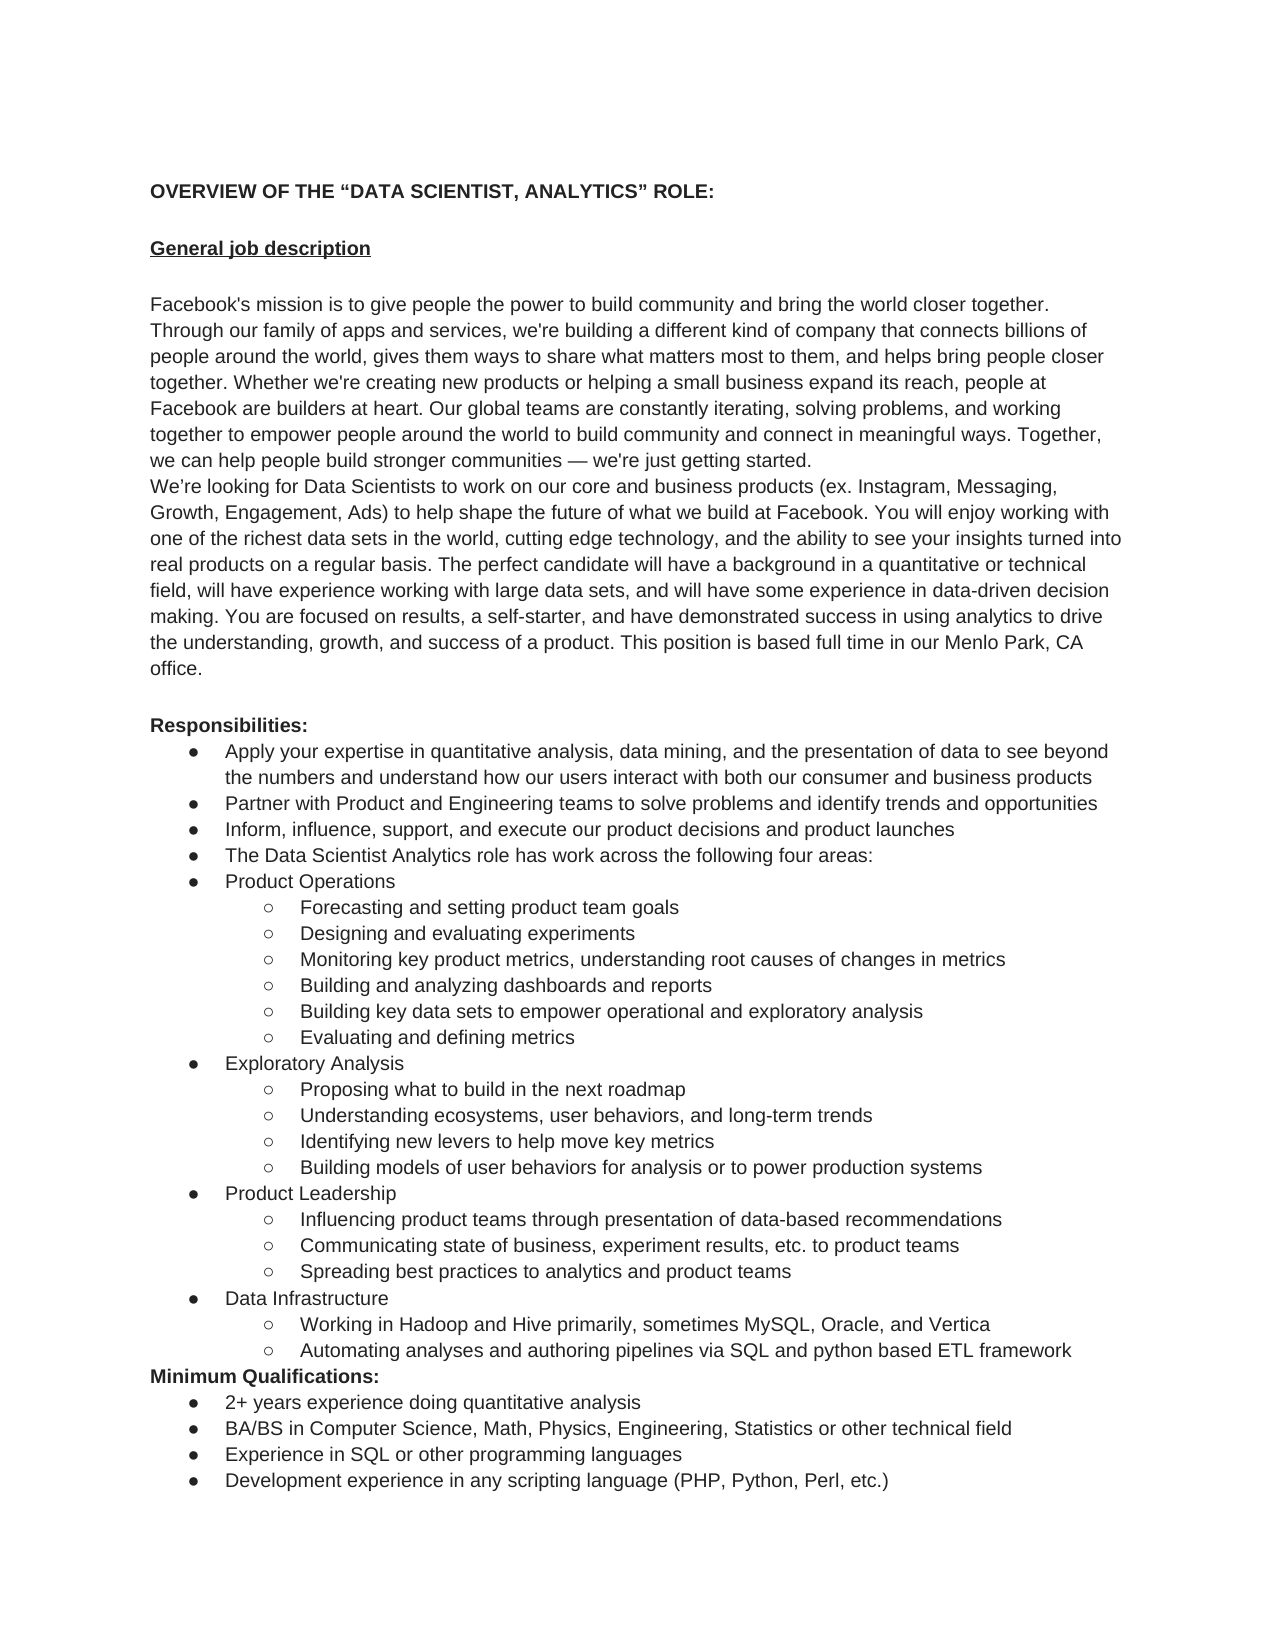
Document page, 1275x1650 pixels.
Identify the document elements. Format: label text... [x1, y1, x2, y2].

text Responsibilities: [150, 713, 1125, 736]
list Communicating state of business, experiment results, etc. to product teams [262, 1234, 1125, 1257]
text Facebook's mission is to give people the power to build community and bring the world closer together. Through our family of apps and services, we're building a different kind of company that connects billions of people around the world, gives them ways to share what matters most to them, and helps bring people closer together. Whether we're creating new products or helping a small business expand its reach, people at Facebook are builders at heart. Our global teams are constantly iterating, solving problems, and working together to empower people around the world to build community and connect in meaningful ways. Together, we can help people build stronger communities — we're just getting started. [150, 293, 1125, 472]
text Minimum Qualifications: [150, 1364, 1125, 1387]
list Building models of user behaviors for analysis or to power production systems [262, 1156, 1125, 1179]
list Monitoring key product metrics, understanding root causes of changes in metrics [262, 948, 1125, 971]
list The Data Scientist Analytics role has work across the following four areas: [187, 844, 1125, 866]
list Partner with Product and Engineering teams to solve problems and identify trends and opportunities [187, 792, 1125, 814]
text OVERVIEW OF THE “DATA SCIENTIST, ANALYTICS” ROLE: [150, 180, 1125, 203]
list Inform, influence, support, and execute our product decisions and product launches [187, 818, 1125, 840]
list Building key data sets to empower operational and exploratory analysis [262, 1000, 1125, 1023]
list Building and analyzing dashboards and reports [262, 974, 1125, 997]
list Designing and evaluating experiments [262, 922, 1125, 944]
list Proposing what to build in the next roadmap [262, 1078, 1125, 1101]
list Product Operations [187, 870, 1125, 892]
list Apply your expertise in quantitative analysis, data mining, and the presentation of data to see beyond the numbers and understand how our users interact with both our consumer and business products [187, 739, 1125, 788]
text General job description [150, 236, 1125, 259]
list Exploratory Analysis [187, 1052, 1125, 1075]
list Identifying new levers to help move key metrics [262, 1130, 1125, 1153]
list Product Leadership [187, 1182, 1125, 1205]
list Spreading best practices to analytics and product teams [262, 1260, 1125, 1283]
list Experience in SQL or other programming languages [187, 1443, 1125, 1465]
list Evaluating and defining metrics [262, 1026, 1125, 1049]
list Data Infrastructure [187, 1286, 1125, 1309]
list Development experience in any scripting language (PHP, Python, Perl, etc.) [187, 1469, 1125, 1491]
text We’re looking for Data Scientists to work on our core and business products (ex. Instagram, Messaging, Growth, Engagement, Ads) to help shape the future of what we build at Facebook. You will enjoy working with one of the richest data sets in the world, cutting edge technology, and the ability to see your insights turned into real products on a regular basis. The perfect candidate will have a background in a quantitative or technical field, will have experience working with large data sets, and will have some experience in data-driven decision making. You are focused on results, a self-starter, and have demonstrated success in using analytics to drive the understanding, growth, and success of a product. This position is based full time in our Menlo Park, CA office. [150, 475, 1125, 680]
list Working in Hadoop and Hive primarily, sometimes MySQL, Oracle, and Vertica [262, 1312, 1125, 1335]
list Influencing product teams through presentation of data-based recommendations [262, 1208, 1125, 1231]
list Forecasting and setting product team goals [262, 896, 1125, 918]
list BA/BS in Computer Science, Math, Physics, Engineering, Statistics or other technical field [187, 1417, 1125, 1439]
list Automating analyses and authoring pipelines via SQL and python based ETL framework [262, 1338, 1125, 1361]
list 2+ years experience doing quantitative analysis [187, 1391, 1125, 1413]
list Understanding ecosystems, user behaviors, and long-term trends [262, 1104, 1125, 1127]
